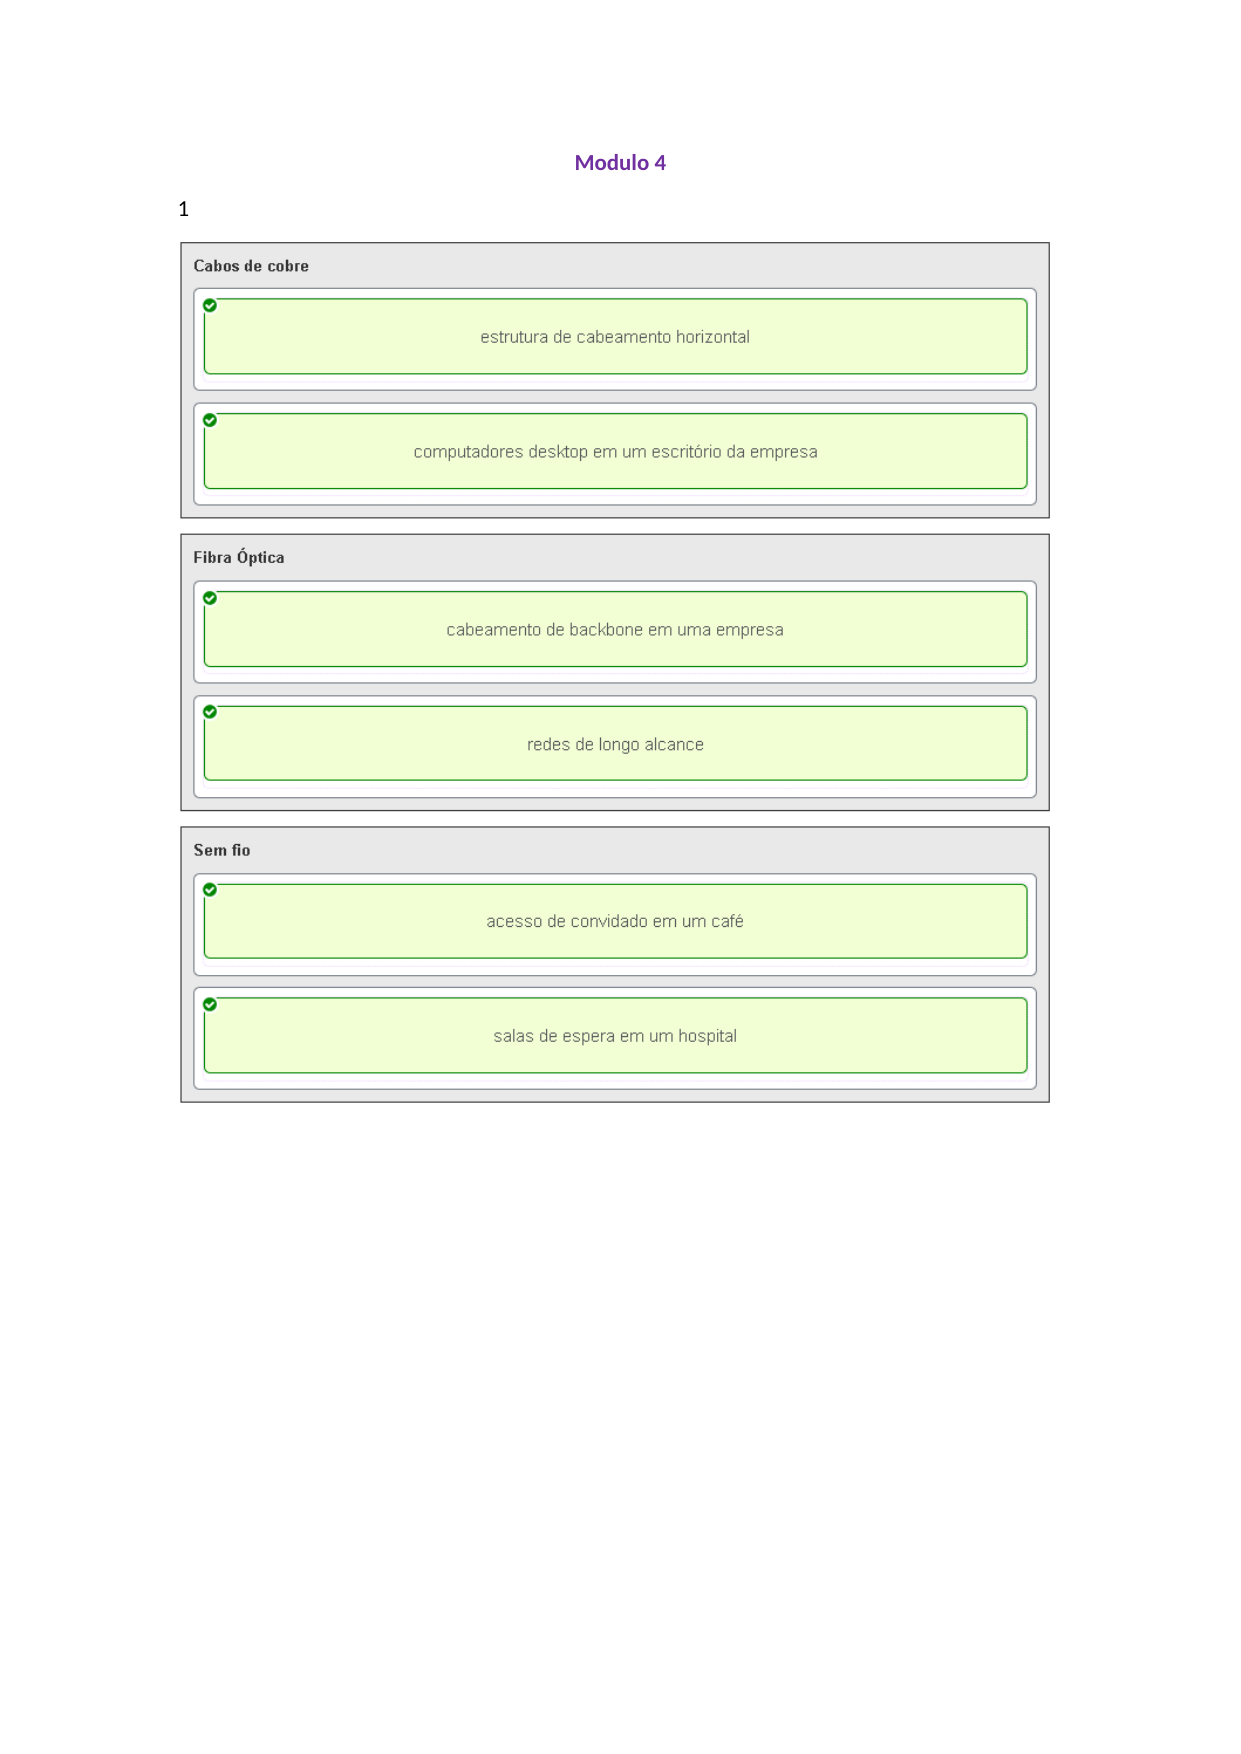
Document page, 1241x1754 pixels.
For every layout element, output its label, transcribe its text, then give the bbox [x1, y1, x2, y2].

text 1 [177, 194, 1063, 222]
text Modulo 4 [177, 148, 1063, 176]
picture [177, 241, 1063, 1111]
